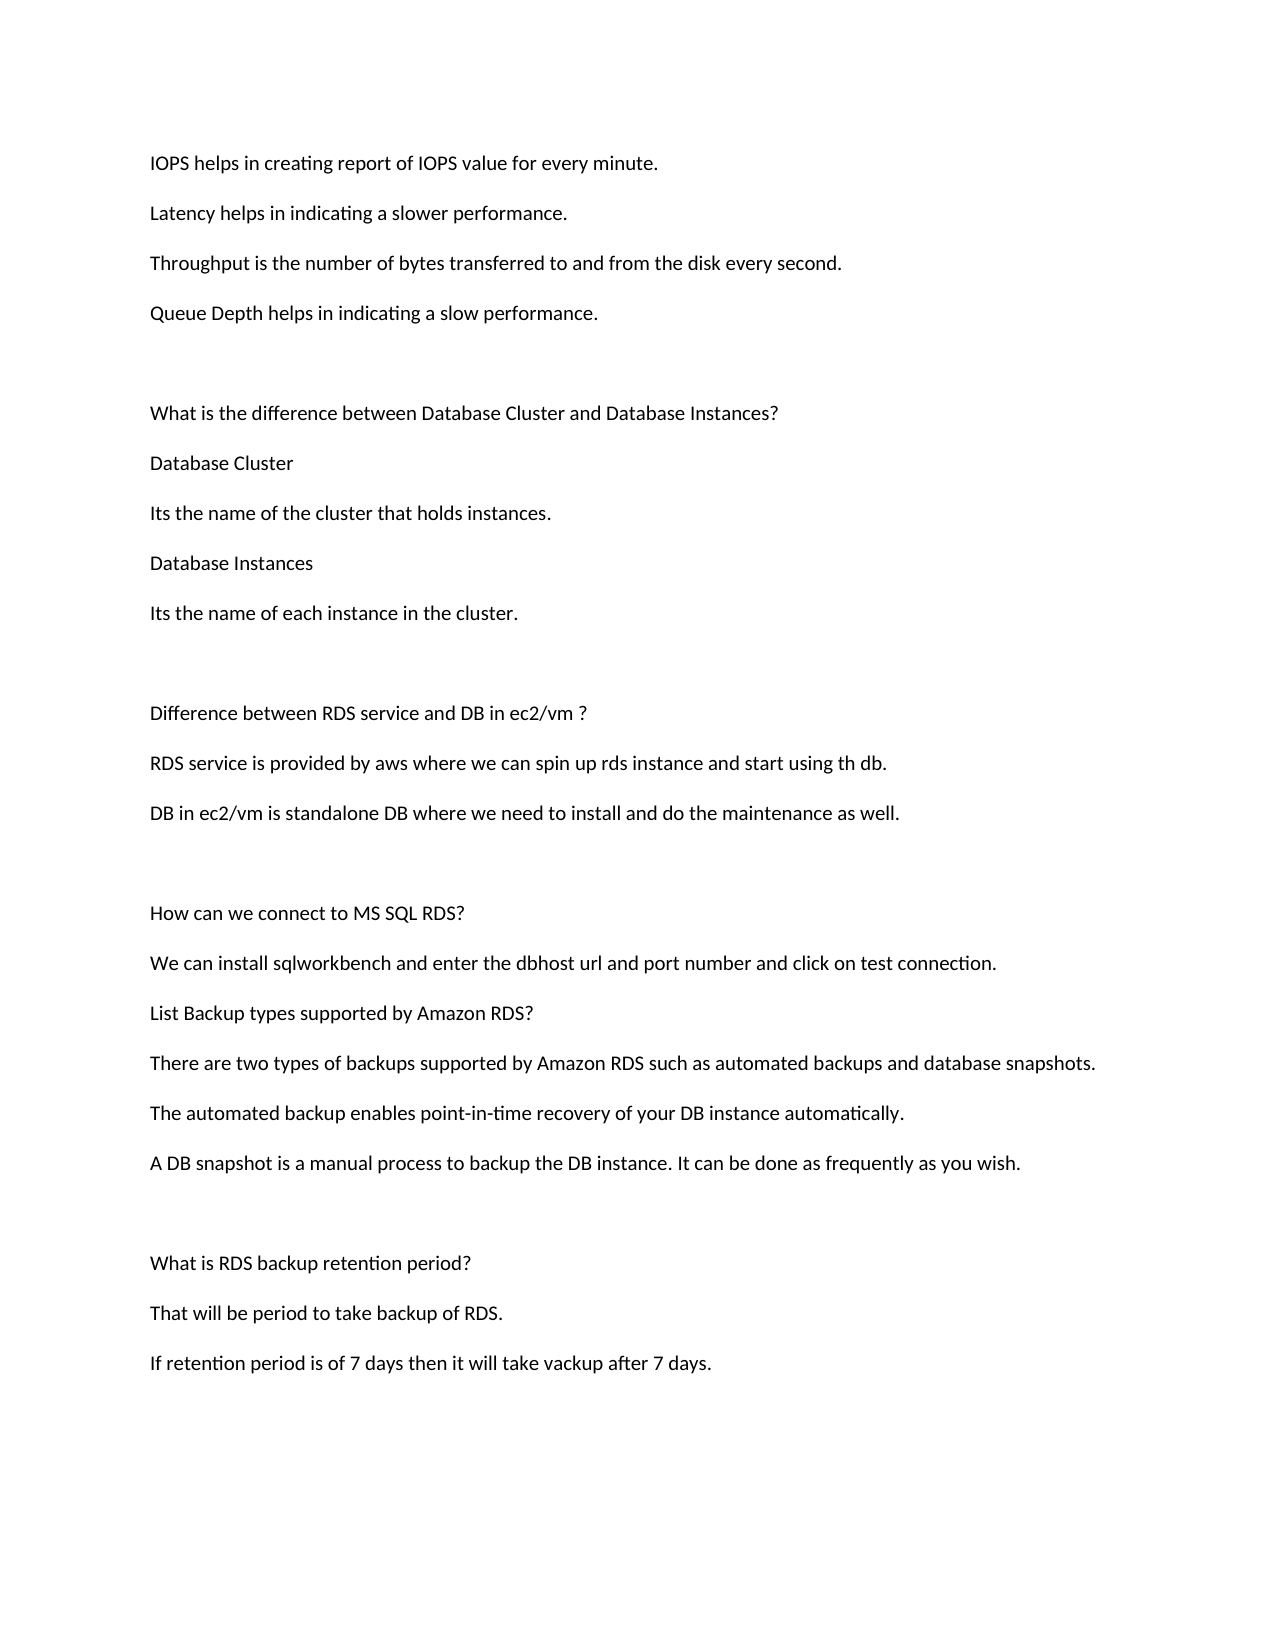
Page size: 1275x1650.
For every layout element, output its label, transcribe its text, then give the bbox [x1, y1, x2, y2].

text What is the difference between Database Cluster and Database Instances? [150, 400, 1125, 425]
text What is RDS backup retention period? [150, 1250, 1125, 1275]
text Its the name of the cluster that holds instances. [150, 500, 1125, 525]
text IOPS helps in creating report of IOPS value for every minute. [150, 150, 1125, 175]
text List Backup types supported by Amazon RDS? [150, 1000, 1125, 1025]
text The automated backup enables point-in-time recovery of your DB instance automatically. [150, 1100, 1125, 1125]
text Database Cluster [150, 450, 1125, 475]
text Database Instances [150, 550, 1125, 575]
text That will be period to take backup of RDS. [150, 1300, 1125, 1325]
text We can install sqlworkbench and enter the dbhost url and port number and click on test connection. [150, 950, 1125, 975]
text DB in ec2/vm is standalone DB where we need to install and do the maintenance as well. [150, 800, 1125, 825]
text A DB snapshot is a manual process to backup the DB instance. It can be done as frequently as you wish. [150, 1150, 1125, 1175]
text Queue Depth helps in indicating a slow performance. [150, 300, 1125, 325]
text Throughput is the number of bytes transferred to and from the disk every second. [150, 250, 1125, 275]
text There are two types of backups supported by Amazon RDS such as automated backups and database snapshots. [150, 1050, 1125, 1075]
text Latency helps in indicating a slower performance. [150, 200, 1125, 225]
text Its the name of each instance in the cluster. [150, 600, 1125, 625]
text If retention period is of 7 days then it will take vackup after 7 days. [150, 1350, 1125, 1375]
text RDS service is provided by aws where we can spin up rds instance and start using th db. [150, 750, 1125, 775]
text How can we connect to MS SQL RDS? [150, 900, 1125, 925]
text Difference between RDS service and DB in ec2/vm ? [150, 700, 1125, 725]
